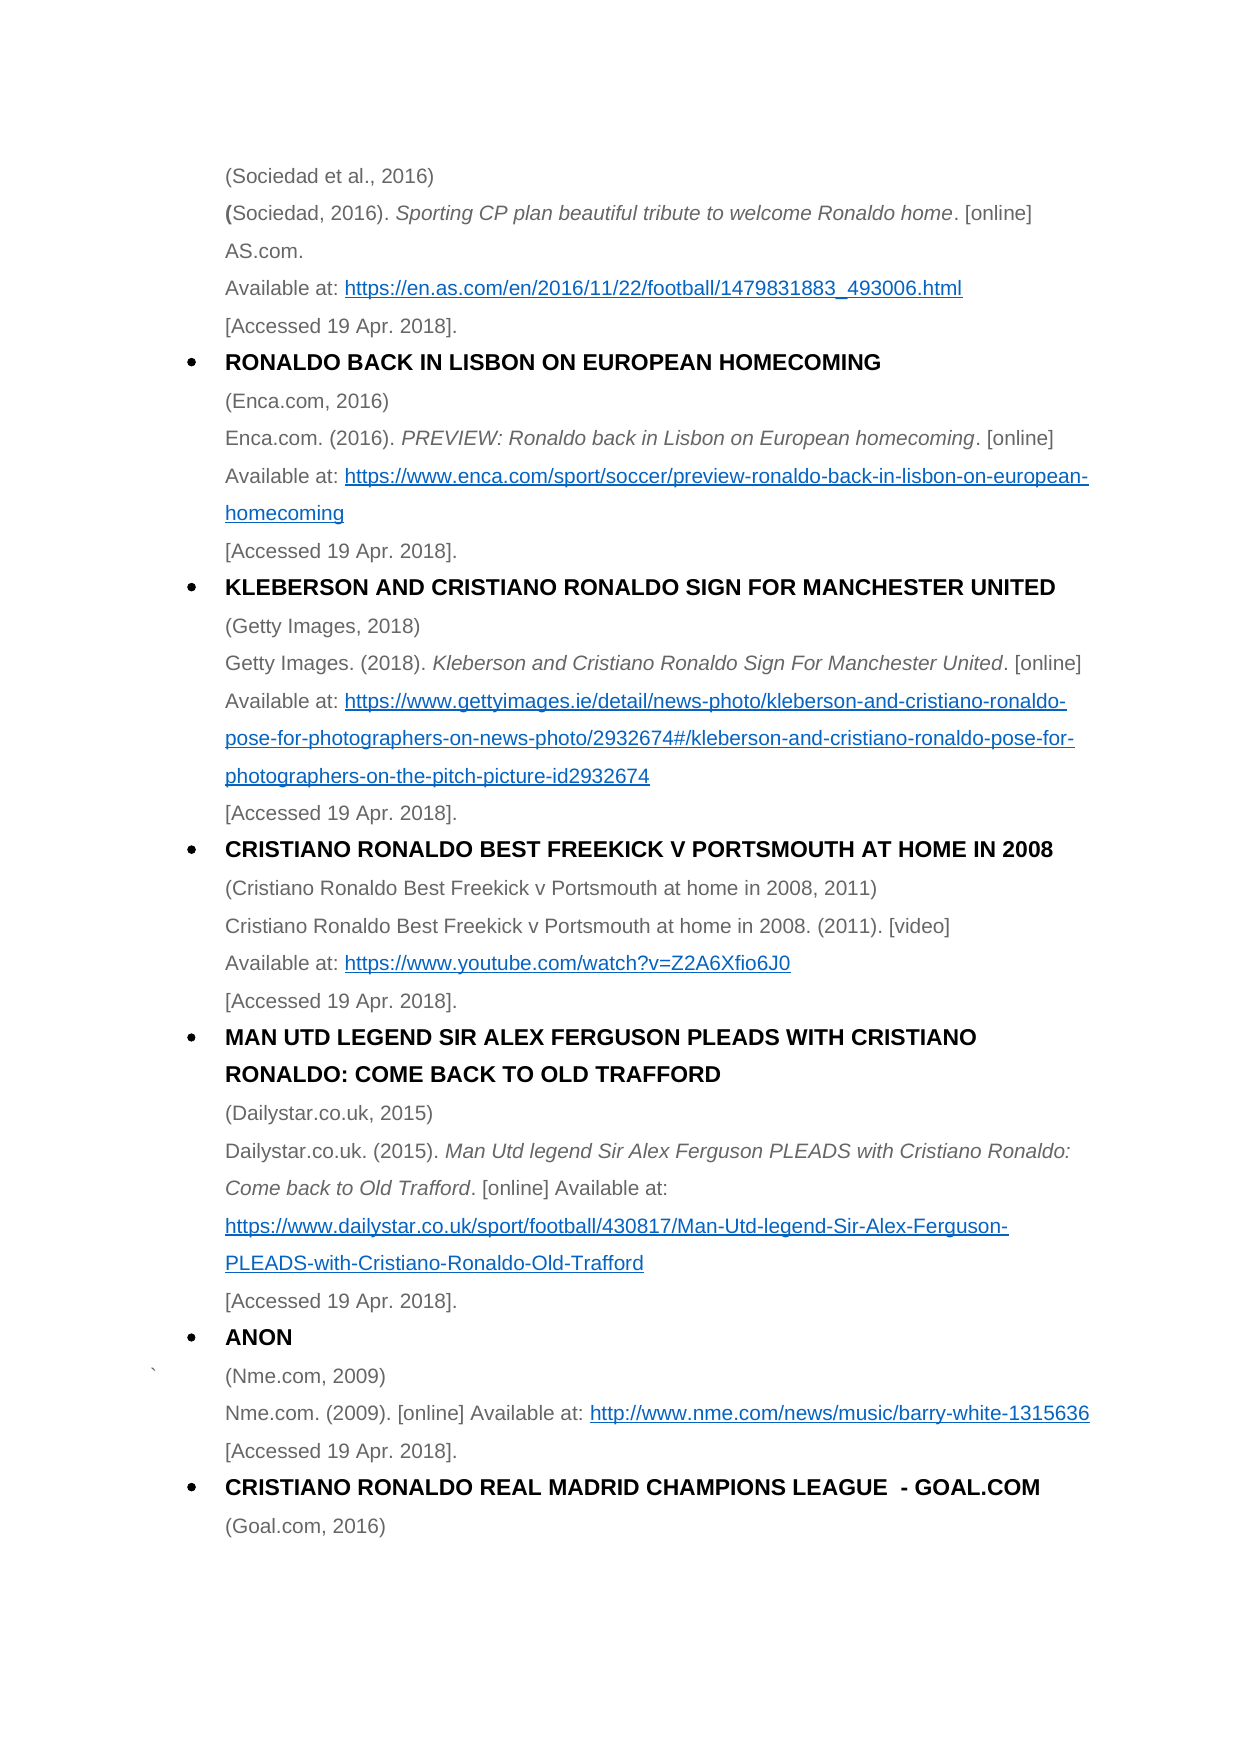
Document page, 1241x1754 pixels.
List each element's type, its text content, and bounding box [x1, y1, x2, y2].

subtitle RONALDO BACK IN LISBON ON EUROPEAN HOMECOMING [187, 337, 1090, 375]
text (Sociedad, 2016). Sporting CP plan beautiful tribute to welcome Ronaldo home. [online] AS.com. [225, 187, 1090, 262]
text Nme.com. (2009). [online] Available at: http://www.nme.com/news/music/barry-white-1315636 [Accessed 19 Apr. 2018]. [225, 1387, 1090, 1462]
text Enca.com. (2016). PREVIEW: Ronaldo back in Lisbon on European homecoming. [online] Available at: https://www.enca.com/sport/soccer/preview-ronaldo-back-in-lisbon-on-european-homecoming [225, 412, 1090, 525]
text (Sociedad et al., 2016) [137, 150, 1090, 187]
text [Accessed 19 Apr. 2018]. [225, 787, 1090, 825]
text [Accessed 19 Apr. 2018]. [225, 1275, 1090, 1312]
text Dailystar.co.uk. (2015). Man Utd legend Sir Alex Ferguson PLEADS with Cristiano Ronaldo: Come back to Old Trafford. [online] Available at: https://www.dailystar.co.uk/sport/football/430817/Man-Utd-legend-Sir-Alex-Ferguson-PLEADS-with-Cristiano-Ronaldo-Old-Trafford [225, 1125, 1090, 1275]
text Cristiano Ronaldo Best Freekick v Portsmouth at home in 2008. (2011). [video] [225, 900, 1090, 937]
text [Accessed 19 Apr. 2018]. [225, 975, 1090, 1012]
subtitle CRISTIANO RONALDO REAL MADRID CHAMPIONS LEAGUE - GOAL.COM [187, 1462, 1090, 1500]
subtitle CRISTIANO RONALDO BEST FREEKICK V PORTSMOUTH AT HOME IN 2008 [187, 825, 1090, 862]
text ` (Nme.com, 2009) [137, 1350, 1090, 1387]
text (Cristiano Ronaldo Best Freekick v Portsmouth at home in 2008, 2011) [150, 862, 1090, 900]
text (Getty Images, 2018) [137, 600, 1090, 637]
subtitle ANON [187, 1312, 1090, 1350]
text Available at: https://en.as.com/en/2016/11/22/football/1479831883_493006.html [150, 262, 1090, 300]
text (Enca.com, 2016) [137, 375, 1090, 412]
text (Dailystar.co.uk, 2015) [137, 1087, 1090, 1125]
text [Accessed 19 Apr. 2018]. [225, 525, 1090, 562]
text [Accessed 19 Apr. 2018]. [150, 300, 1090, 337]
text Getty Images. (2018). Kleberson and Cristiano Ronaldo Sign For Manchester United. [online] Available at: https://www.gettyimages.ie/detail/news-photo/kleberson-and-cristiano-ronaldo-pose-for-photographers-on-news-photo/2932674#/kleberson-and-cristiano-ronaldo-pose-for-photographers-on-the-pitch-picture-id2932674 [225, 637, 1090, 787]
text (Goal.com, 2016) [137, 1500, 1090, 1537]
subtitle KLEBERSON AND CRISTIANO RONALDO SIGN FOR MANCHESTER UNITED [187, 562, 1090, 600]
text Available at: https://www.youtube.com/watch?v=Z2A6Xfio6J0 [225, 937, 1090, 975]
subtitle MAN UTD LEGEND SIR ALEX FERGUSON PLEADS WITH CRISTIANO RONALDO: COME BACK TO OLD TRAFFORD [187, 1012, 1090, 1087]
